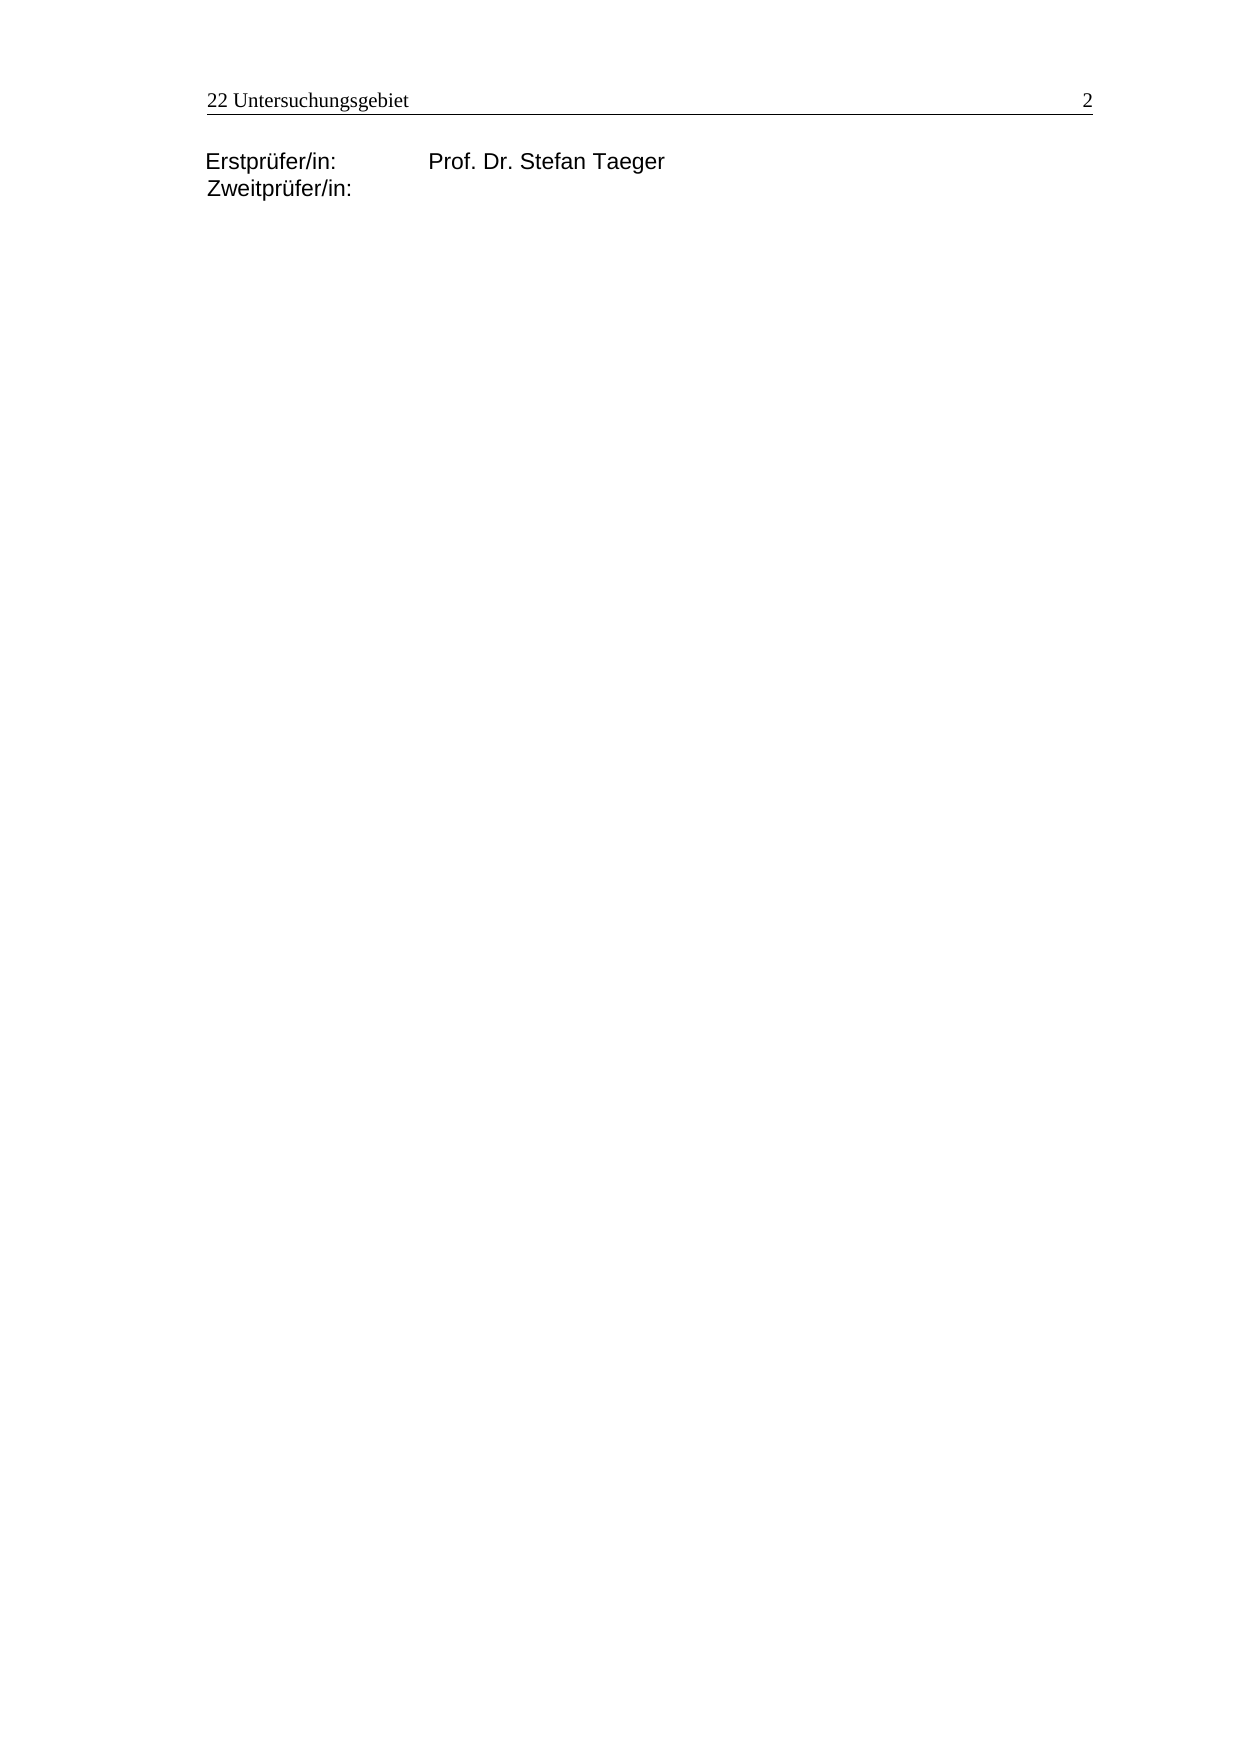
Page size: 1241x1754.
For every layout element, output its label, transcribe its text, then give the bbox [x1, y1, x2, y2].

text Erstprüfer/in: Prof. Dr. Stefan Taeger [205, 148, 1093, 174]
text Zweitprüfer/in: [207, 175, 1093, 202]
